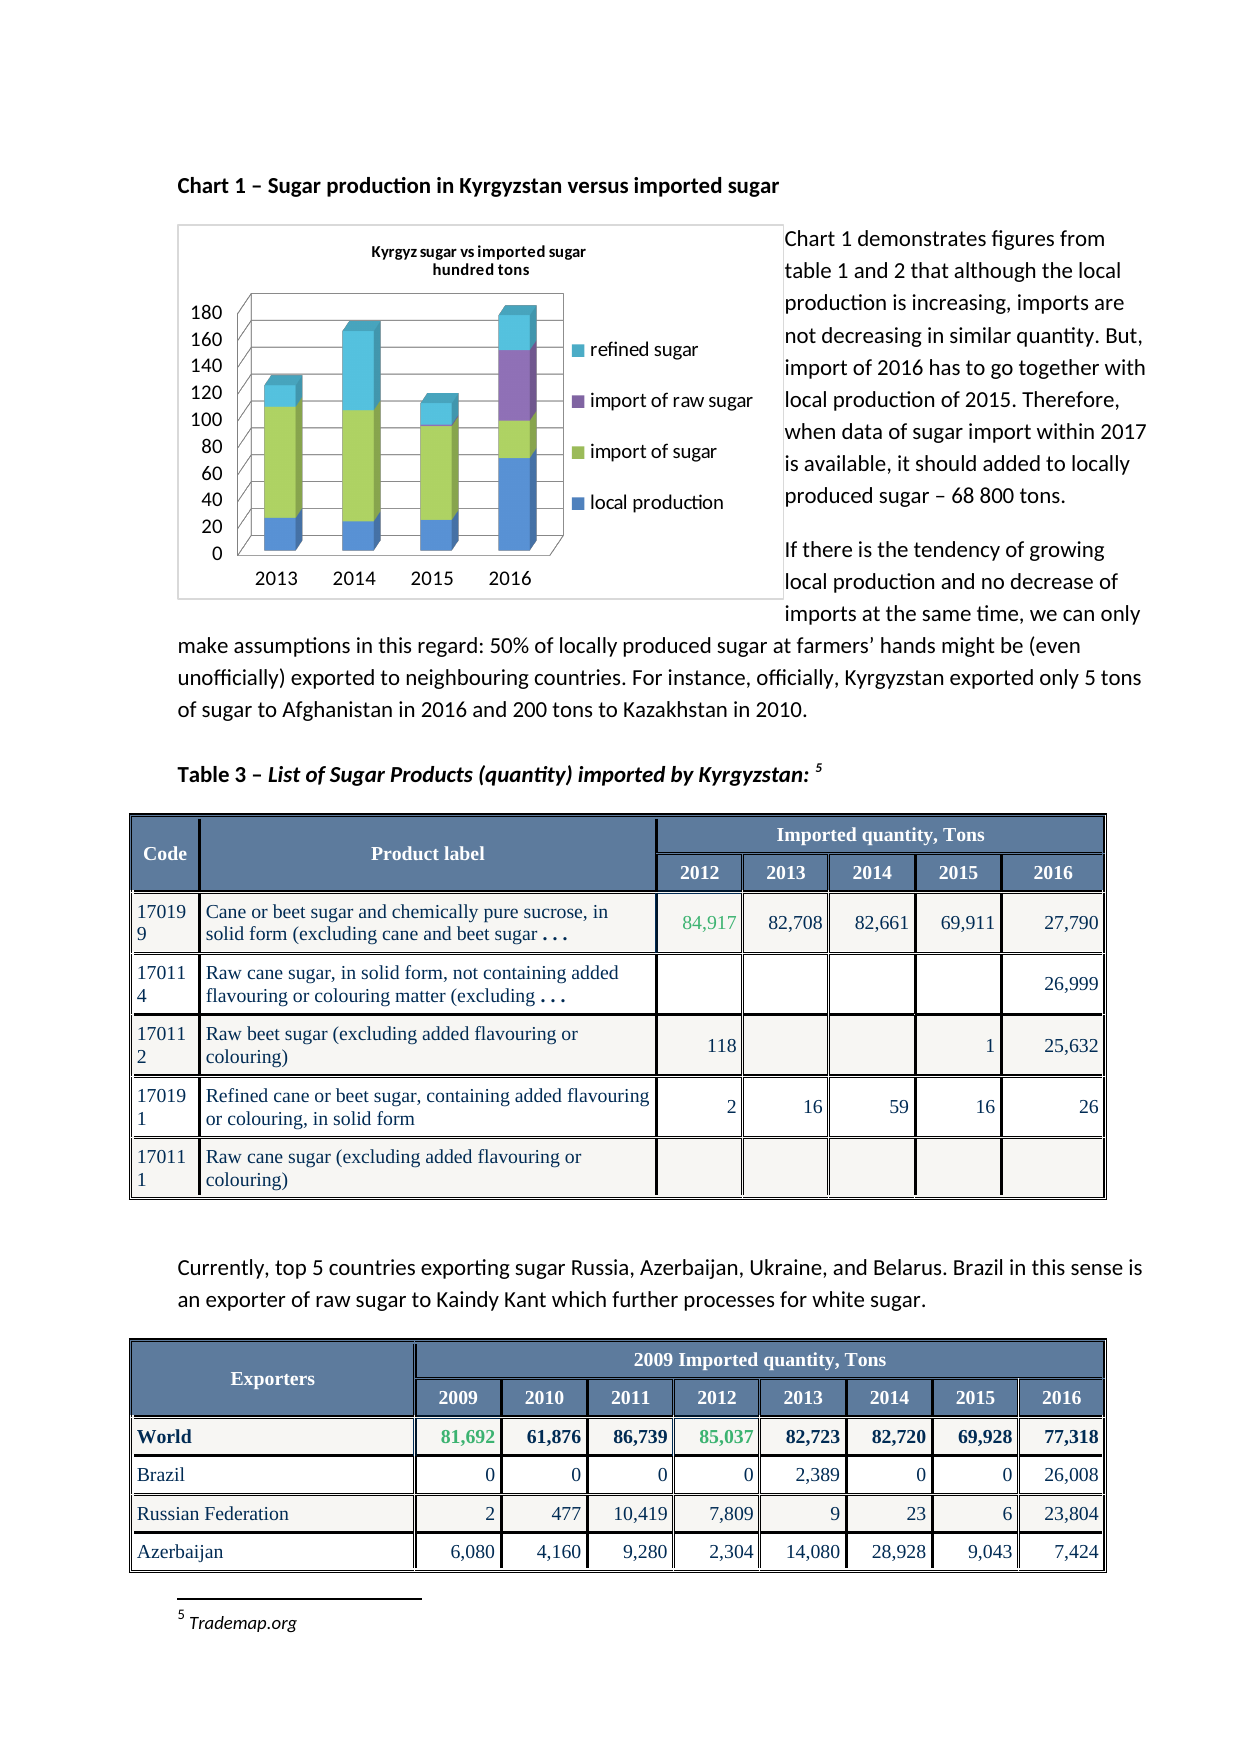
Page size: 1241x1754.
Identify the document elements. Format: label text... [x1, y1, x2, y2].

table_cell 59 [830, 1078, 914, 1136]
table_cell 4,160 [501, 1534, 587, 1569]
table_header Code [132, 817, 199, 890]
table_cell 0 [417, 1457, 500, 1492]
table_cell Brazil [132, 1454, 413, 1492]
table_cell 26 [1003, 1074, 1104, 1136]
table_cell 1 [917, 1016, 1000, 1074]
table_cell 27,790 [1003, 890, 1104, 951]
table_cell World [132, 1415, 413, 1454]
table_cell 2015 [917, 855, 1000, 890]
table_cell 25,632 [1003, 1013, 1105, 1074]
table_cell 118 [658, 1016, 741, 1074]
table_cell 84,917 [658, 894, 741, 951]
table_cell 0 [589, 1457, 672, 1492]
table_cell 2016 [1019, 1377, 1105, 1415]
text Chart 1 demonstrates figures from table 1 and 2 that although the local production is increasing, imports are not decreasing in similar quantity. But, import of 2016 has to go together with local production of 2015. Therefore, when data of sugar import within 2017 is available, it should added to locally produced sugar – 68 800 tons. [784, 224, 1152, 510]
table_cell 81,692 [417, 1419, 500, 1454]
table_cell 0 [848, 1457, 931, 1492]
table_cell 2,304 [674, 1534, 760, 1569]
table_cell 26,999 [1003, 951, 1104, 1013]
table_cell 61,876 [503, 1419, 586, 1454]
table_cell 2012 [658, 855, 741, 890]
table_cell 9,043 [932, 1534, 1018, 1569]
table_cell 7,809 [675, 1496, 758, 1531]
table_cell 2 [658, 1078, 741, 1136]
table_cell 2013 [761, 1380, 845, 1415]
table_cell 23 [848, 1496, 931, 1531]
table_cell Raw beet sugar (excluding added flavouring or colouring) [201, 1016, 655, 1074]
table_header Exporters [132, 1340, 415, 1415]
table_cell 170199 [132, 890, 198, 951]
table_cell Azerbaijan [132, 1531, 415, 1569]
table_cell 0 [503, 1457, 586, 1492]
table_cell 2014 [830, 855, 914, 890]
table_cell [1001, 1136, 1105, 1197]
table_cell 69,928 [934, 1419, 1017, 1454]
table_cell 0 [934, 1457, 1017, 1492]
table_cell Cane or beet sugar and chemically pure sucrose, in solid form (excluding cane and beet sugar . . . [201, 894, 655, 951]
table_cell 6 [934, 1496, 1017, 1531]
table_cell 170114 [132, 951, 198, 1013]
table_cell 2015 [934, 1380, 1017, 1415]
table_cell 477 [503, 1496, 586, 1531]
text Currently, top 5 countries exporting sugar Russia, Azerbaijan, Ukraine, and Belarus. Brazil in this sense is an exporter of raw sugar to Kaindy Kant which further processes for white sugar. [177, 1253, 1152, 1313]
table_cell [743, 1139, 829, 1197]
table_cell 9 [761, 1496, 845, 1531]
table_cell 82,708 [744, 894, 827, 951]
table_cell 82,720 [848, 1419, 931, 1454]
table_cell 170111 [130, 1136, 199, 1197]
table_cell 0 [675, 1457, 758, 1492]
table_cell [829, 1139, 915, 1197]
table_cell 2013 [744, 855, 827, 890]
table_cell [658, 955, 741, 1013]
table_cell 69,911 [917, 894, 1000, 951]
table_cell [917, 955, 1000, 1013]
table_cell [744, 955, 827, 1013]
table_cell [830, 1016, 914, 1074]
table_header Product label [199, 817, 656, 890]
table_cell 6,080 [415, 1534, 501, 1569]
table_cell 170191 [132, 1074, 198, 1136]
text If there is the tendency of growing local production and no decrease of imports at the same time, we can only make assumptions in this regard: 50% of locally produced sugar at farmers’ hands might be (even unofficially) exported to neighbouring countries. For instance, officially, Kyrgyzstan exported only 5 tons of sugar to Afghanistan in 2016 and 200 tons to Kazakhstan in 2010. Table 3 – List of Sugar Products (quantity) imported by Kyrgyzstan: [177, 535, 1152, 788]
table_cell 2016 [1001, 852, 1105, 890]
table_cell [830, 955, 914, 1013]
table_cell 170112 [130, 1013, 198, 1074]
table_cell Refined cane or beet sugar, containing added flavouring or colouring, in solid form [201, 1078, 655, 1136]
table_cell 2,389 [761, 1457, 845, 1492]
text Chart 1 – Sugar production in Kyrgyzstan versus imported sugar [177, 171, 1152, 199]
table_cell [656, 1139, 743, 1197]
table_cell 82,661 [830, 894, 914, 951]
table_cell [744, 1016, 827, 1074]
table_cell Raw cane sugar, in solid form, not containing added flavouring or colouring matter (excluding . . . [201, 955, 655, 1013]
table_cell [915, 1139, 1001, 1197]
table_cell 77,318 [1020, 1415, 1104, 1454]
table_header Imported quantity, Tons [656, 817, 1103, 852]
table_cell Russian Federation [132, 1493, 413, 1531]
table_cell 2010 [503, 1380, 586, 1415]
table_cell 28,928 [846, 1534, 932, 1569]
table_cell Raw cane sugar (excluding added flavouring or colouring) [199, 1139, 656, 1197]
table_cell 14,080 [760, 1534, 846, 1569]
table_cell 9,280 [587, 1534, 674, 1569]
table_cell 10,419 [589, 1496, 672, 1531]
table_cell 2009 [417, 1380, 500, 1415]
table_cell 82,723 [761, 1419, 845, 1454]
table_cell 85,037 [675, 1419, 758, 1454]
table_cell 2012 [675, 1380, 758, 1415]
table_cell 86,739 [589, 1419, 672, 1454]
table_cell 2011 [589, 1380, 672, 1415]
table_cell 23,804 [1020, 1493, 1104, 1531]
table_cell 26,008 [1020, 1454, 1103, 1492]
table_header 2009 Imported quantity, Tons [415, 1342, 1103, 1377]
table_cell 2014 [848, 1380, 931, 1415]
table_cell 16 [744, 1078, 827, 1136]
table_cell 7,424 [1019, 1531, 1103, 1569]
table_cell 2 [417, 1496, 500, 1531]
table_cell 16 [917, 1078, 1000, 1136]
